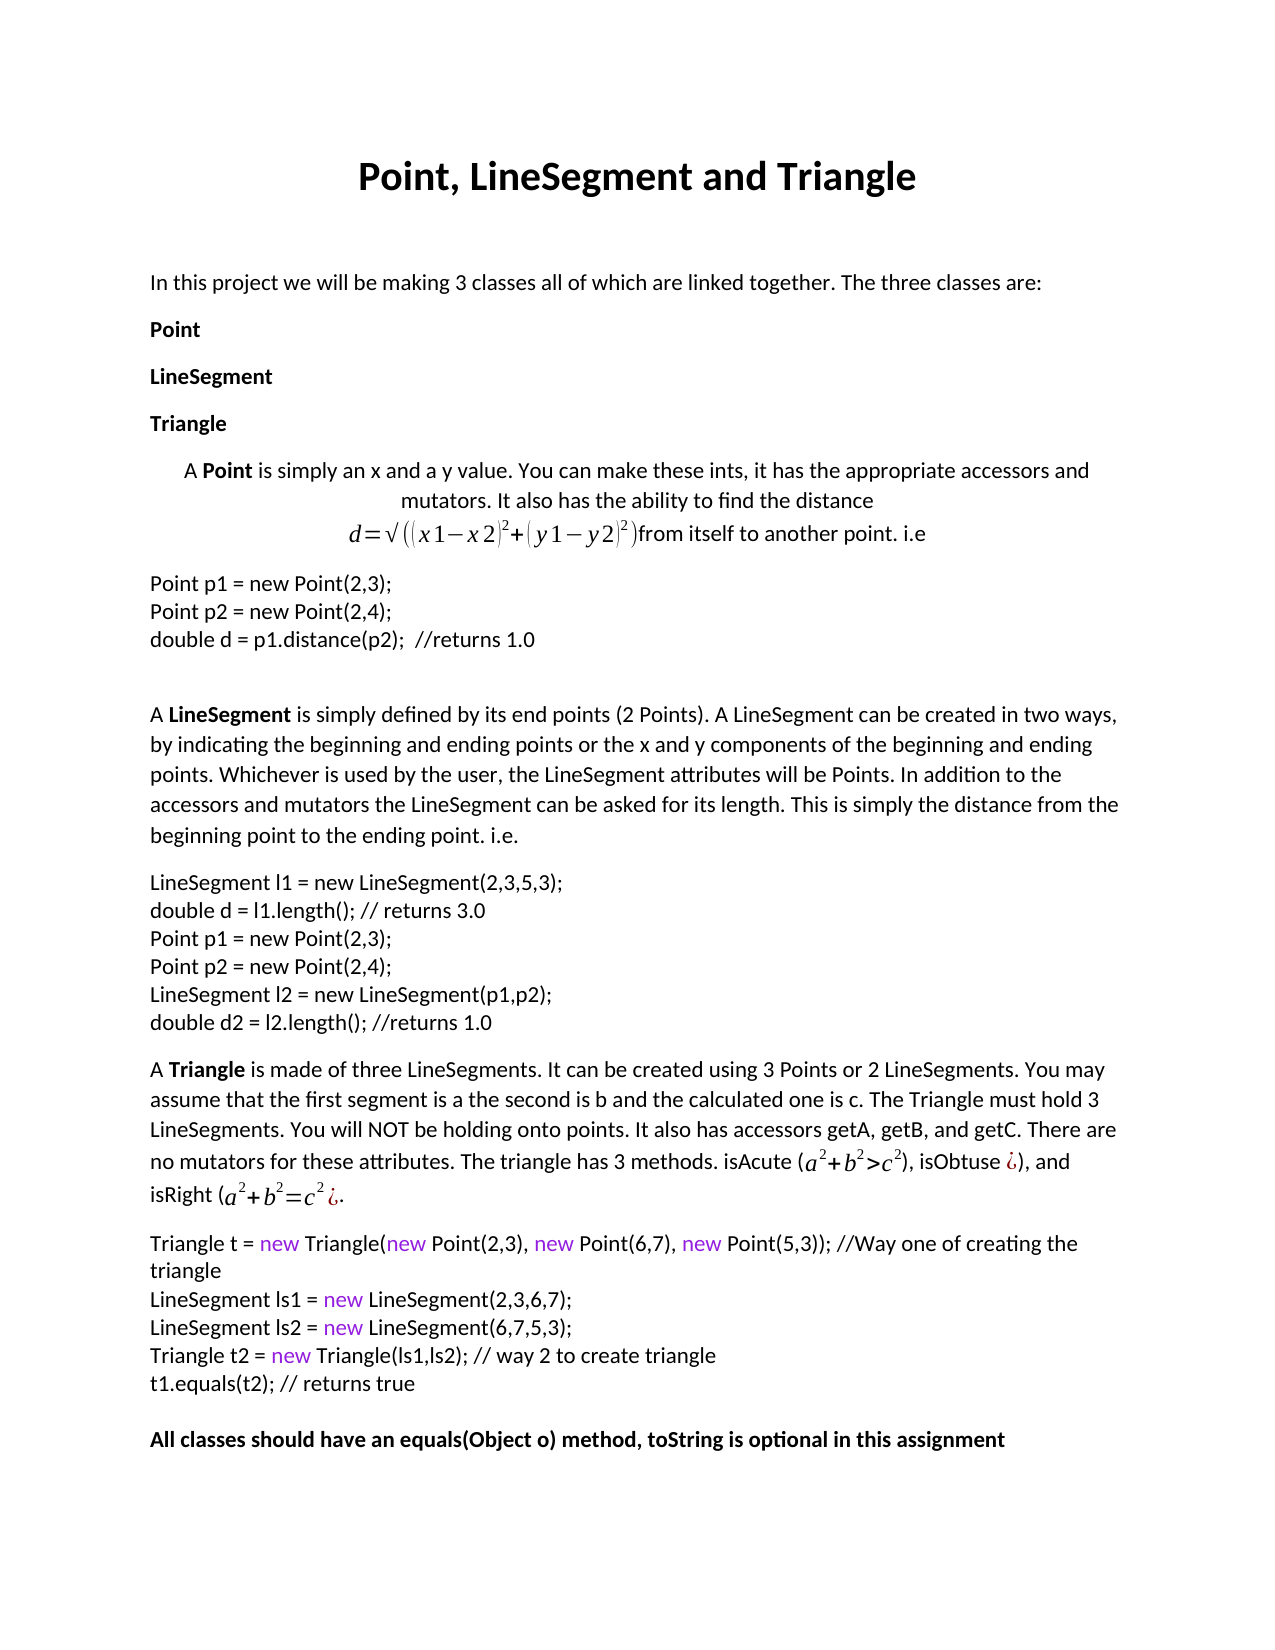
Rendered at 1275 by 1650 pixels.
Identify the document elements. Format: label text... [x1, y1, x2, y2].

text Point p1 = new Point(2,3); [150, 569, 1125, 597]
text A LineSegment is simply defined by its end points (2 Points). A LineSegment can be created in two ways, by indicating the beginning and ending points or the x and y components of the beginning and ending points. Whichever is used by the user, the LineSegment attributes will be Points. In addition to the accessors and mutators the LineSegment can be asked for its length. This is simply the distance from the beginning point to the ending point. i.e. [150, 700, 1125, 849]
text In this project we will be making 3 classes all of which are linked together. The three classes are: [150, 268, 1125, 296]
text Point [150, 315, 1125, 343]
text LineSegment l2 = new LineSegment(p1,p2); [150, 980, 1125, 1008]
text double d2 = l2.length(); //returns 1.0 [150, 1008, 1125, 1036]
text A Point is simply an x and a y value. You can make these ints, it has the appropriate accessors and mutators. It also has the ability to find the distance from itself to another point. i.e [150, 456, 1125, 550]
text Triangle [150, 409, 1125, 437]
text A Triangle is made of three LineSegments. It can be created using 3 Points or 2 LineSegments. You may assume that the first segment is a the second is b and the calculated one is c. The Triangle must hold 3 LineSegments. You will NOT be holding onto points. It also has accessors getA, getB, and getC. There are no mutators for these attributes. The triangle has 3 methods. isAcute (), isObtuse ), and isRight (. [150, 1055, 1125, 1210]
text LineSegment [150, 362, 1125, 390]
text Point p1 = new Point(2,3); [150, 924, 1125, 952]
text Point p2 = new Point(2,4); [150, 597, 1125, 625]
text Triangle t = new Triangle(new Point(2,3), new Point(6,7), new Point(5,3)); //Way one of creating the triangle LineSegment ls1 = new LineSegment(2,3,6,7); LineSegment ls2 = new LineSegment(6,7,5,3); Triangle t2 = new Triangle(ls1,ls2); // way 2 to create triangle [150, 1229, 1125, 1369]
text All classes should have an equals(Object o) method, toString is optional in this assignment [150, 1425, 1125, 1453]
text double d = l1.length(); // returns 3.0 [150, 896, 1125, 924]
text LineSegment l1 = new LineSegment(2,3,5,3); [150, 868, 1125, 896]
text Point, LineSegment and Triangle [150, 150, 1125, 201]
text double d = p1.distance(p2); //returns 1.0 [150, 625, 1125, 653]
text Point p2 = new Point(2,4); [150, 952, 1125, 980]
text t1.equals(t2); // returns true [150, 1369, 1125, 1425]
